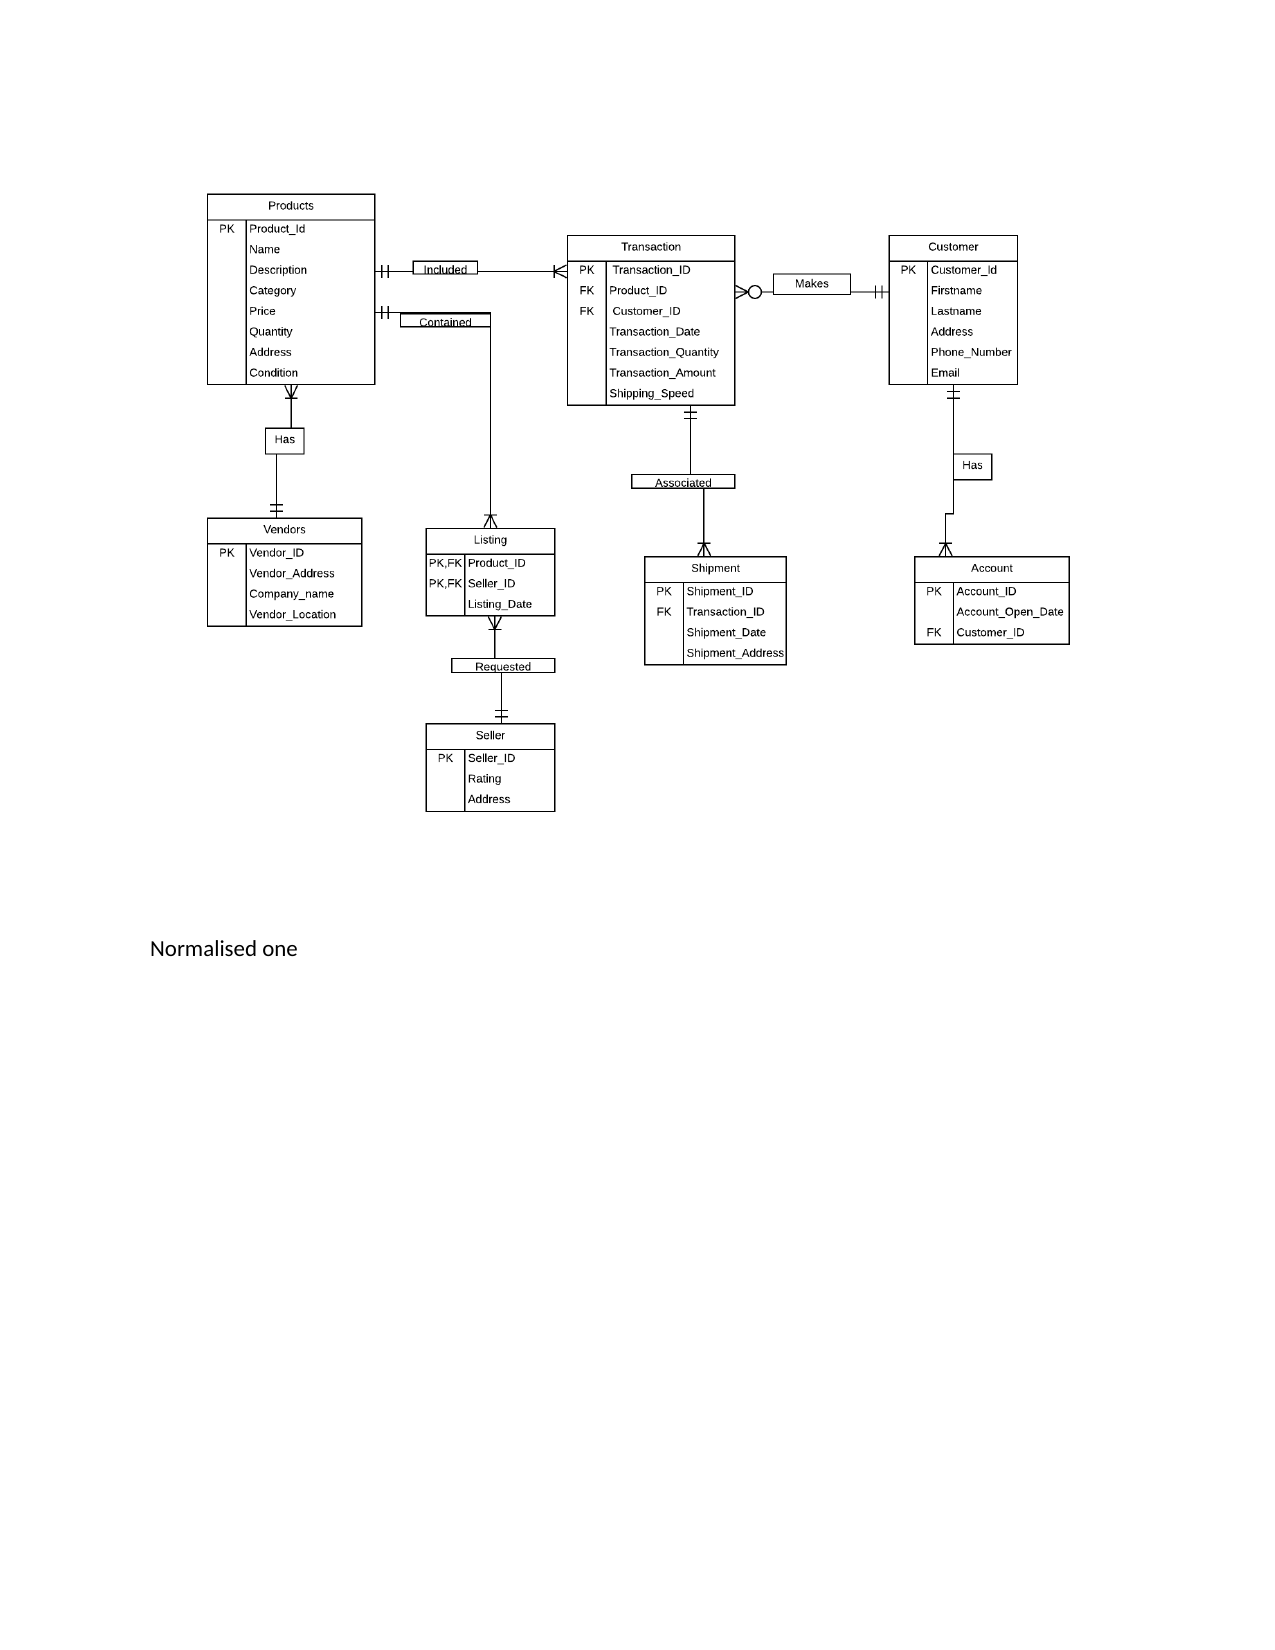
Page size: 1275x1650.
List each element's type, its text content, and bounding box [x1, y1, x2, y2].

text Normalised one [150, 934, 1125, 962]
picture [150, 150, 1125, 856]
